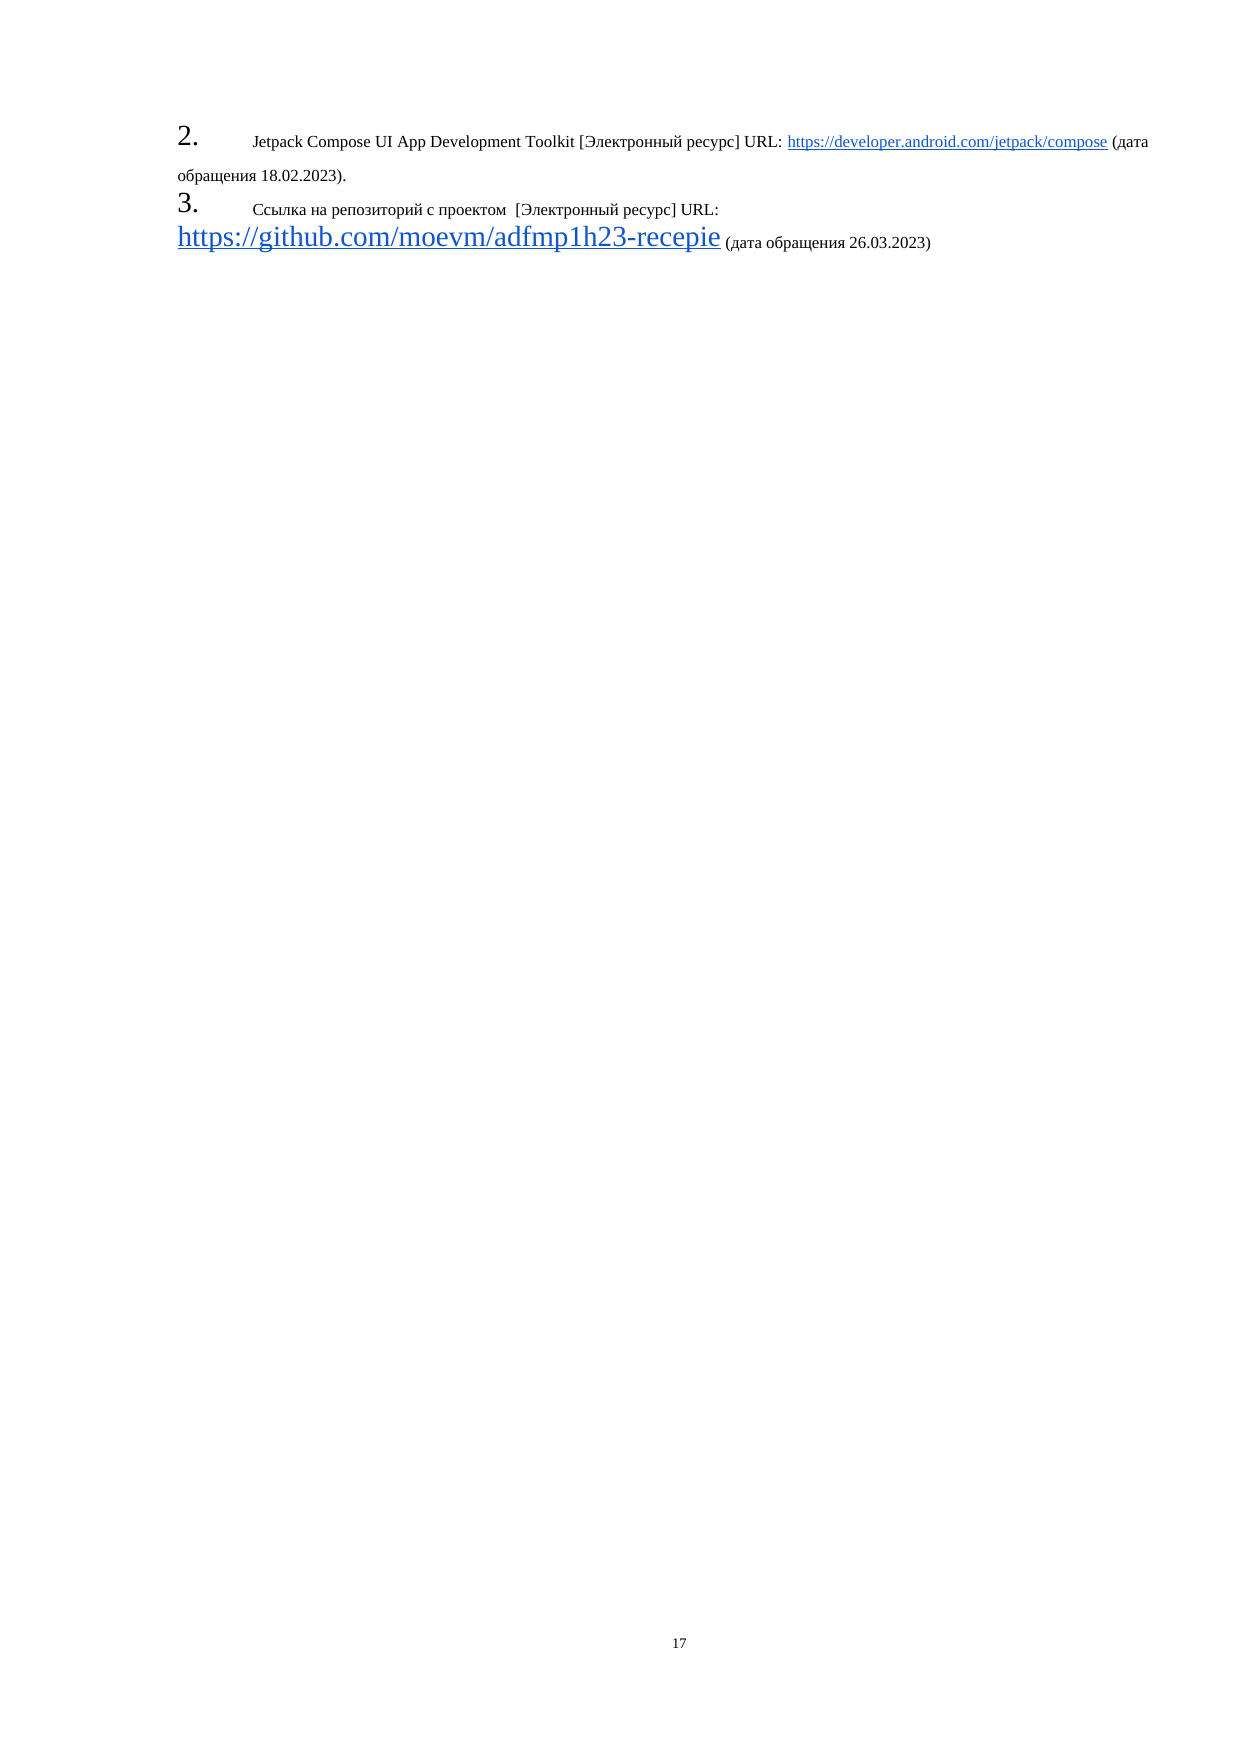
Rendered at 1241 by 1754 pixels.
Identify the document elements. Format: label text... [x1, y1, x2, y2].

list Jetpack Compose UI App Development Toolkit [Электронный ресурс] URL: https://developer.android.com/jetpack/compose (дата обращения 18.02.2023). [177, 118, 1181, 185]
list Ссылка на репозиторий с проектом [Электронный ресурс] URL: https://github.com/moevm/adfmp1h23-recepie (дата обращения 26.03.2023) [177, 185, 1181, 252]
